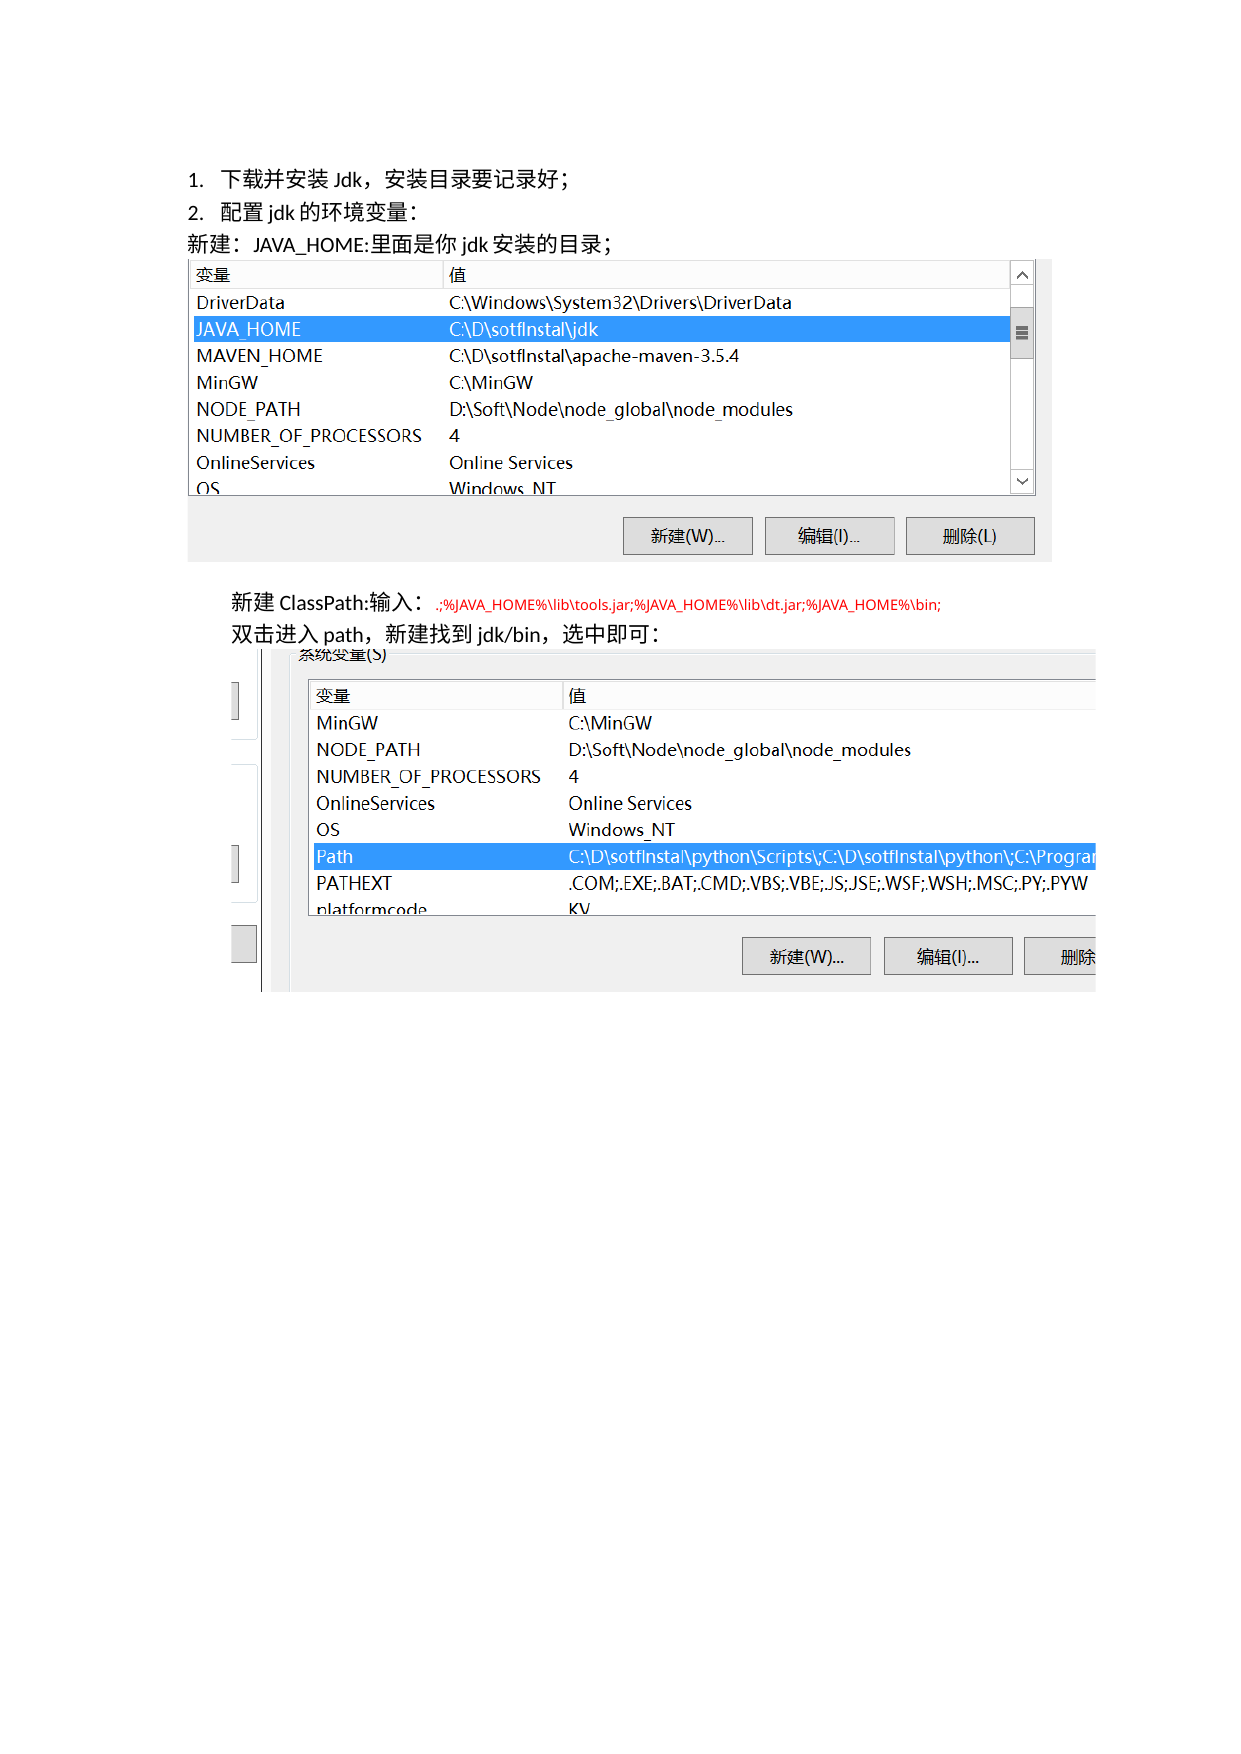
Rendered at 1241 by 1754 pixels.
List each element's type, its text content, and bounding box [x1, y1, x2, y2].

list 新建ClassPath:输入：.;%JAVA_HOME%\lib\tools.jar;%JAVA_HOME%\lib\dt.jar;%JAVA_HOME%\bin; [187, 584, 1053, 617]
list 下载并安装Jdk，安装目录要记录好； [187, 162, 1053, 194]
picture [187, 259, 1052, 562]
picture [231, 649, 1096, 992]
list 双击进入path，新建找到jdk/bin，选中即可： [187, 617, 1053, 649]
list 新建：JAVA_HOME:里面是你jdk安装的目录； [187, 227, 1053, 259]
list 配置jdk的环境变量： [187, 194, 1053, 227]
